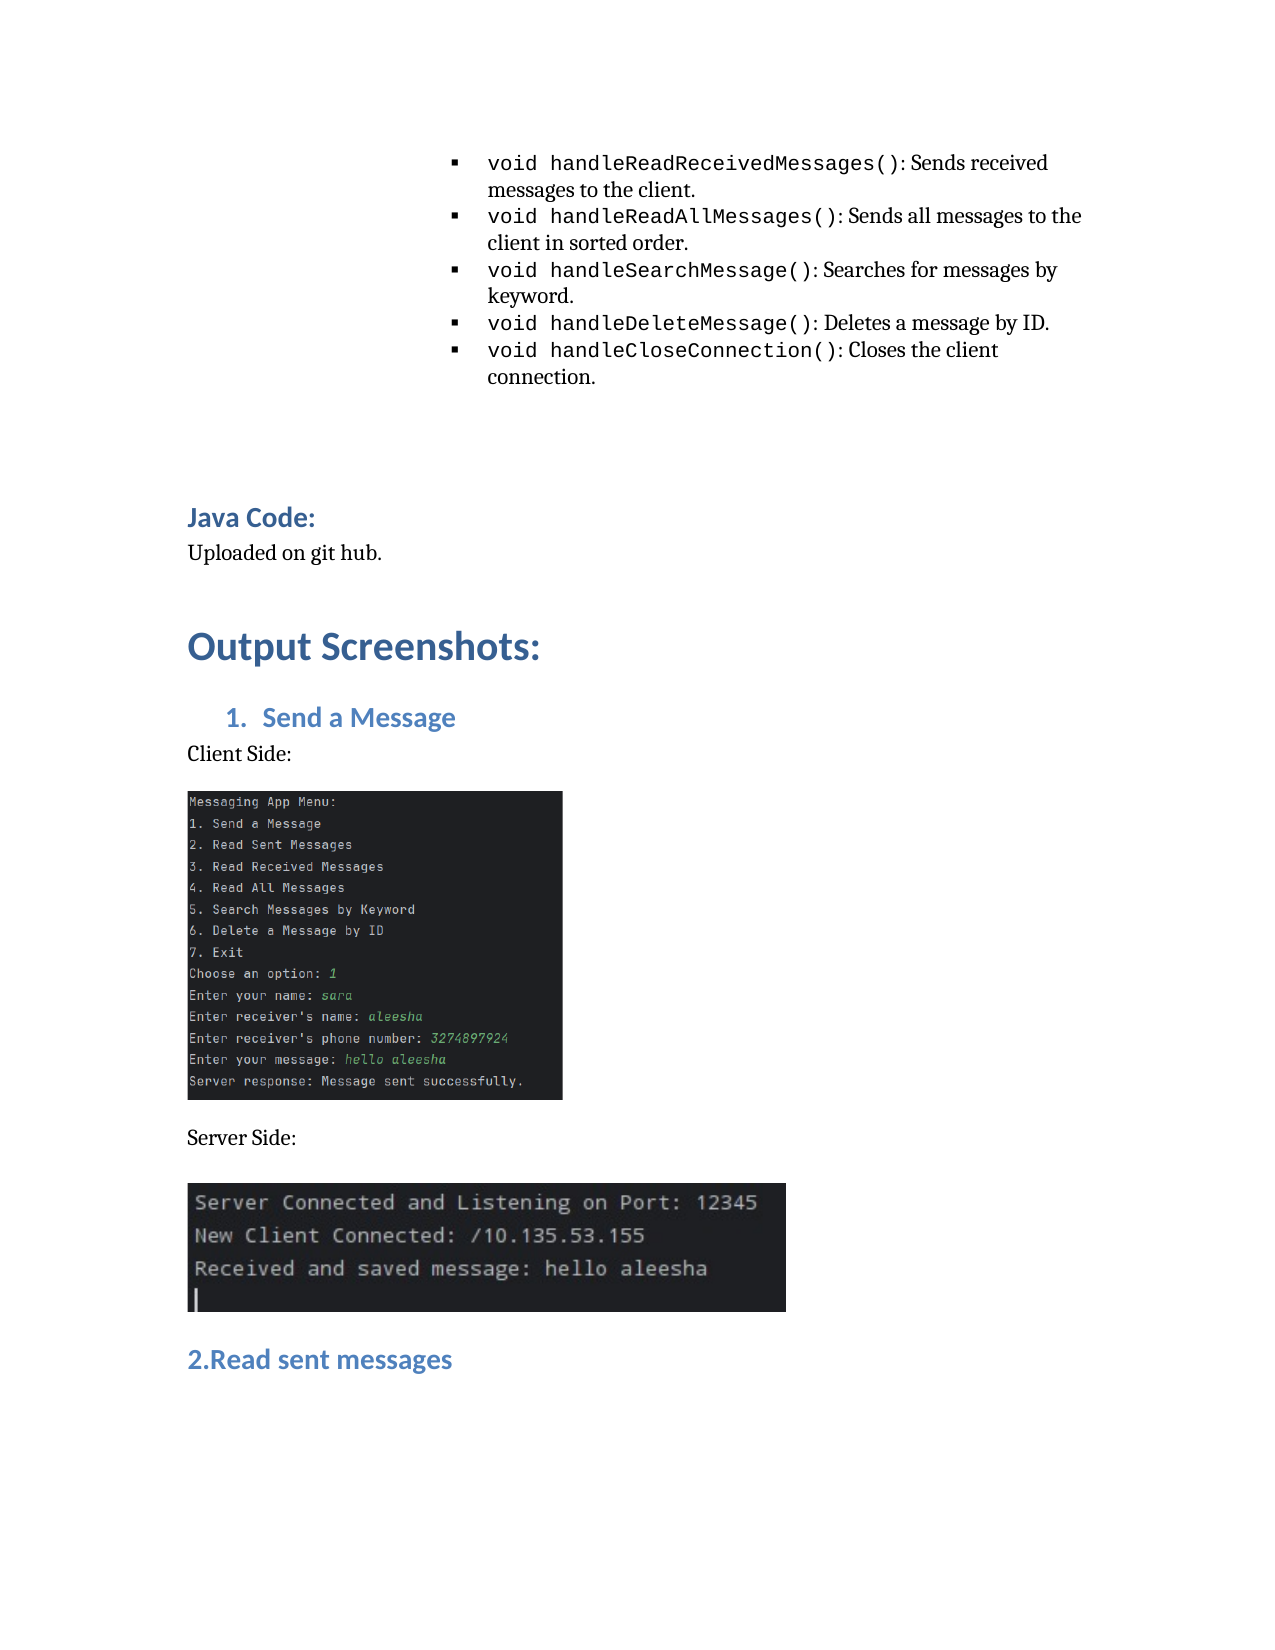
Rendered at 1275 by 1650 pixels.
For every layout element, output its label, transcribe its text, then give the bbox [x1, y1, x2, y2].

text Client Side: [187, 741, 1087, 767]
list void handleReadReceivedMessages(): Sends received messages to the client. [450, 150, 1087, 203]
list void handleDeleteMessage(): Deletes a message by ID. [450, 310, 1087, 337]
subtitle 2.Read sent messages [187, 1341, 1087, 1377]
picture [187, 791, 563, 1100]
picture [187, 1183, 786, 1312]
subtitle Java Code: [187, 499, 1087, 535]
subtitle Send a Message [225, 699, 1087, 735]
subtitle Output Screenshots: [187, 620, 1087, 671]
list void handleCloseConnection(): Closes the client connection. [450, 337, 1087, 390]
text Uploaded on git hub. [187, 540, 1087, 566]
text Server Side: [187, 1124, 1087, 1151]
list void handleSearchMessage(): Searches for messages by keyword. [450, 256, 1087, 310]
list void handleReadAllMessages(): Sends all messages to the client in sorted order. [450, 203, 1087, 256]
